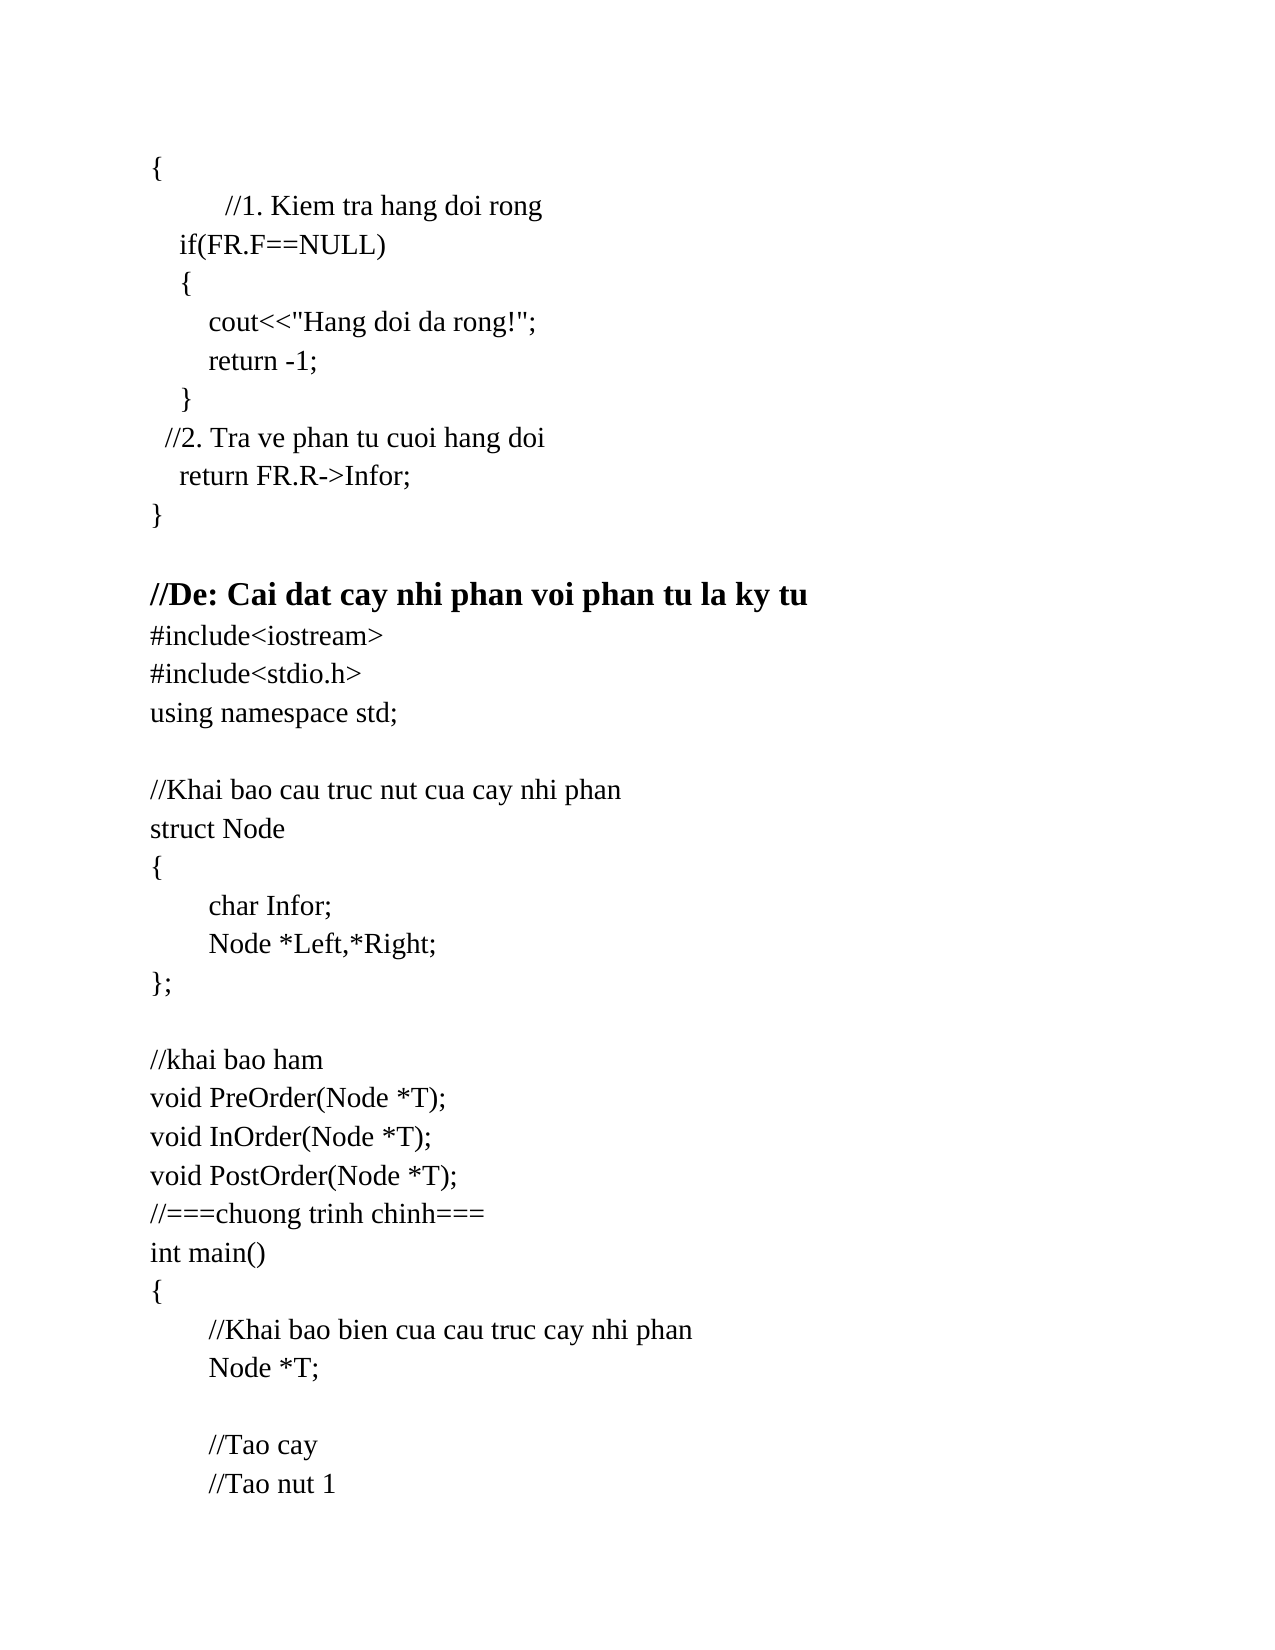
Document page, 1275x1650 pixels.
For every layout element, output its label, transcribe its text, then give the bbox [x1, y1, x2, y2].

text //Tao cay [150, 1427, 1125, 1461]
text //1. Kiem tra hang doi rong [150, 188, 1125, 222]
text { [150, 266, 1125, 299]
text struct Node [150, 811, 1125, 844]
text }; [150, 965, 1125, 998]
text //Khai bao cau truc nut cua cay nhi phan [150, 772, 1125, 806]
text void PostOrder(Node *T); [150, 1158, 1125, 1191]
text return FR.R->Infor; [150, 458, 1125, 492]
text if(FR.F==NULL) [150, 227, 1125, 261]
text #include<stdio.h> [150, 657, 1125, 690]
text { [150, 1273, 1125, 1307]
text using namespace std; [150, 695, 1125, 729]
text //2. Tra ve phan tu cuoi hang doi [150, 420, 1125, 453]
text } [150, 497, 1125, 530]
text } [150, 381, 1125, 415]
text #include<iostream> [150, 618, 1125, 652]
text char Infor; [150, 888, 1125, 921]
text { [150, 849, 1125, 883]
text void PreOrder(Node *T); [150, 1081, 1125, 1114]
text return -1; [150, 343, 1125, 376]
text //Tao nut 1 [150, 1466, 1125, 1499]
text void InOrder(Node *T); [150, 1119, 1125, 1153]
text Node *Left,*Right; [150, 926, 1125, 960]
text { [150, 150, 1125, 183]
text //khai bao ham [150, 1042, 1125, 1076]
text //De: Cai dat cay nhi phan voi phan tu la ky tu [150, 574, 1125, 612]
text //===chuong trinh chinh=== [150, 1196, 1125, 1230]
text Node *T; [150, 1350, 1125, 1384]
text cout<<"Hang doi da rong!"; [150, 304, 1125, 338]
text //Khai bao bien cua cau truc cay nhi phan [150, 1312, 1125, 1345]
text int main() [150, 1235, 1125, 1268]
